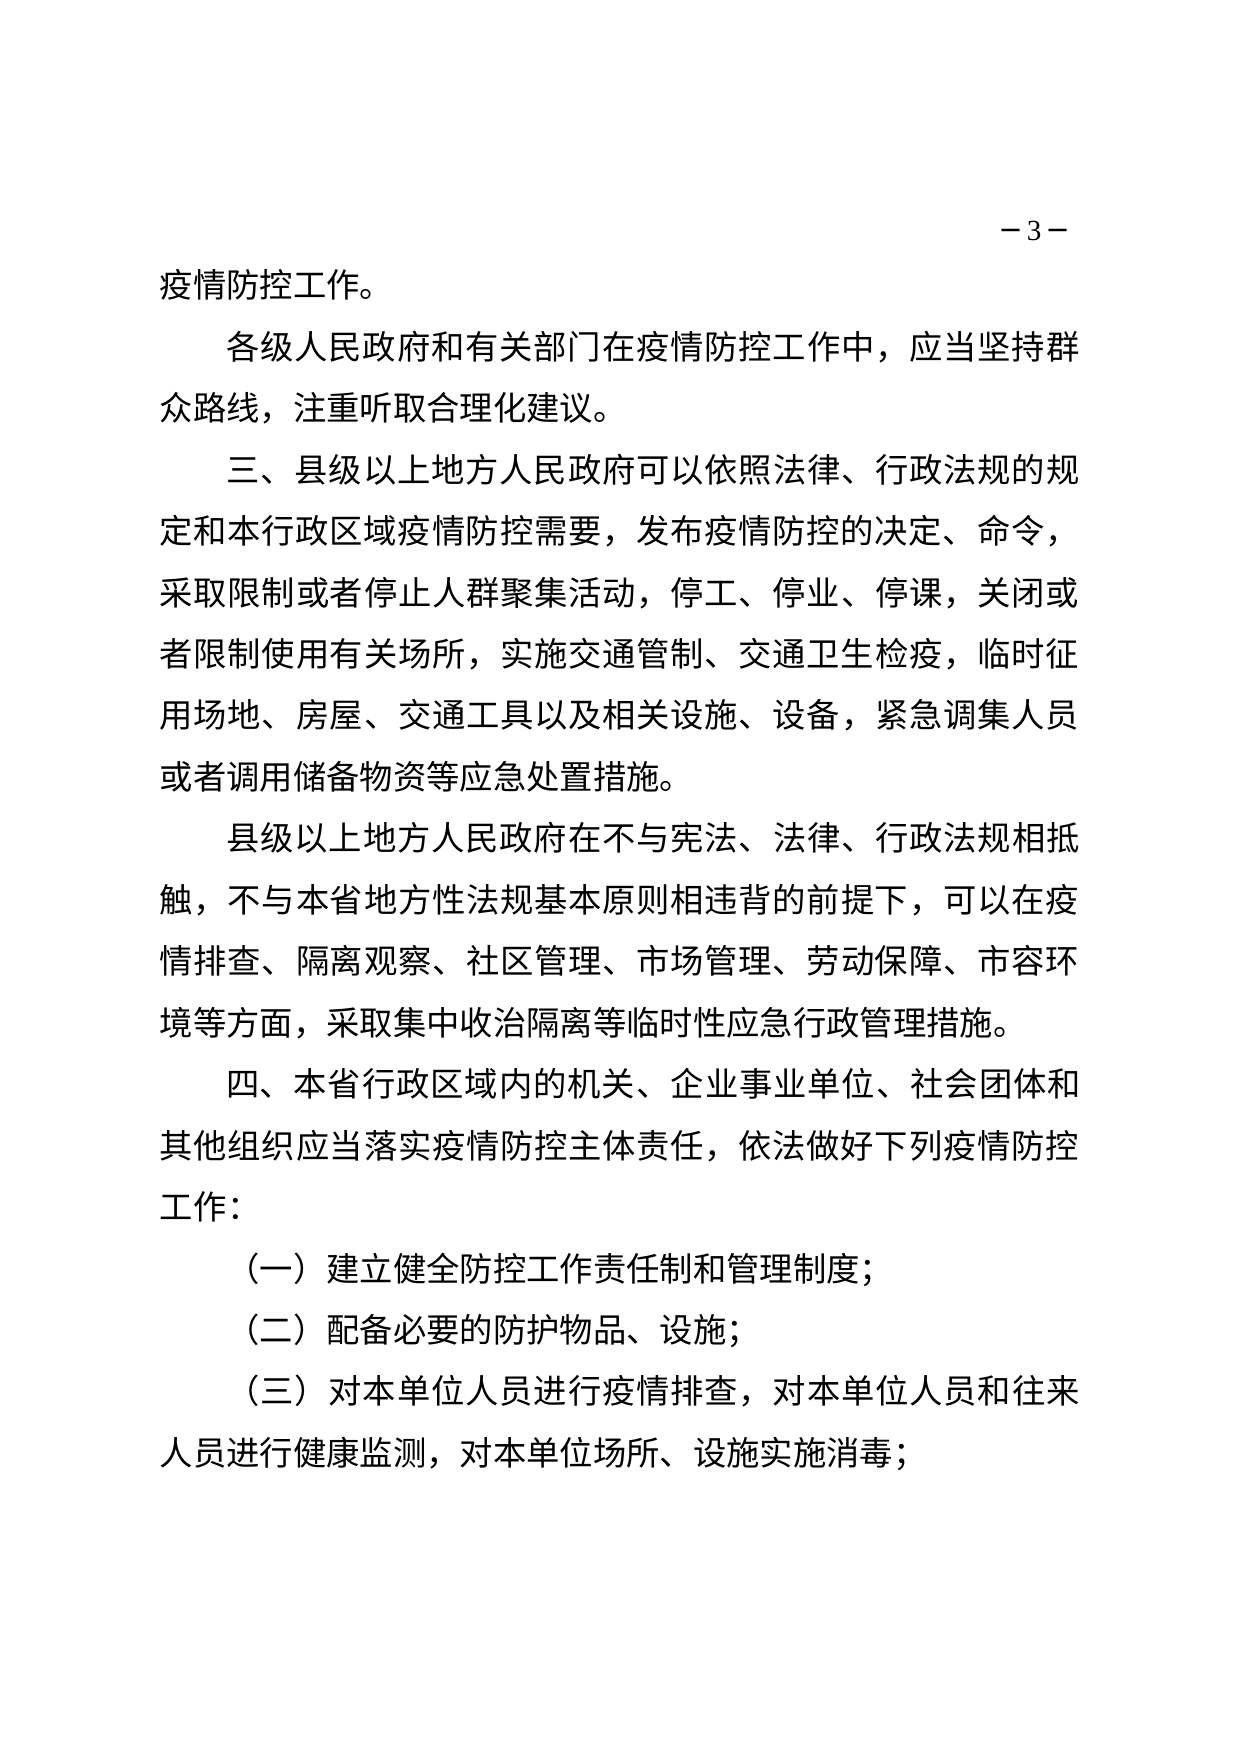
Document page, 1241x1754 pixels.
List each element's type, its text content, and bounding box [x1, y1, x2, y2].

text （三）对本单位人员进行疫情排查，对本单位人员和往来人员进行健康监测，对本单位场所、设施实施消毒； [159, 1190, 1081, 1313]
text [159, 1436, 1081, 1497]
text 三、县级以上地方人民政府可以依照法律、行政法规的规定和本行政区域疫情防控需要，发布疫情防控的决定、命令，采取限制或者停止人群聚集活动，停工、停业、停课，关闭或者限制使用有关场所，实施交通管制、交通卫生检疫，临时征用场地、房屋、交通工具以及相关设施、设备，紧急调集人员或者调用储备物资等应急处置措施。 [159, 268, 1081, 637]
text （四）督促与患者密切接触者、来自疫情严重地区的人员按照政府有关规定进行集中医学观察或者居家医学观察； [159, 1313, 1081, 1436]
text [159, 207, 1081, 268]
text 县级以上地方人民政府在不与宪法、法律、行政法规相抵触，不与本省地方性法规基本原则相违背的前提下，可以在疫情排查、隔离观察、社区管理、市场管理、劳动保障、市容环境等方面，采取集中收治隔离等临时性应急行政管理措施。 [159, 637, 1081, 883]
text （一）建立健全防控工作责任制和管理制度； [159, 1067, 1081, 1129]
text （二）配备必要的防护物品、设施； [159, 1129, 1081, 1190]
text 四、本省行政区域内的机关、企业事业单位、社会团体和其他组织应当落实疫情防控主体责任，依法做好下列疫情防控工作： [159, 883, 1081, 1067]
